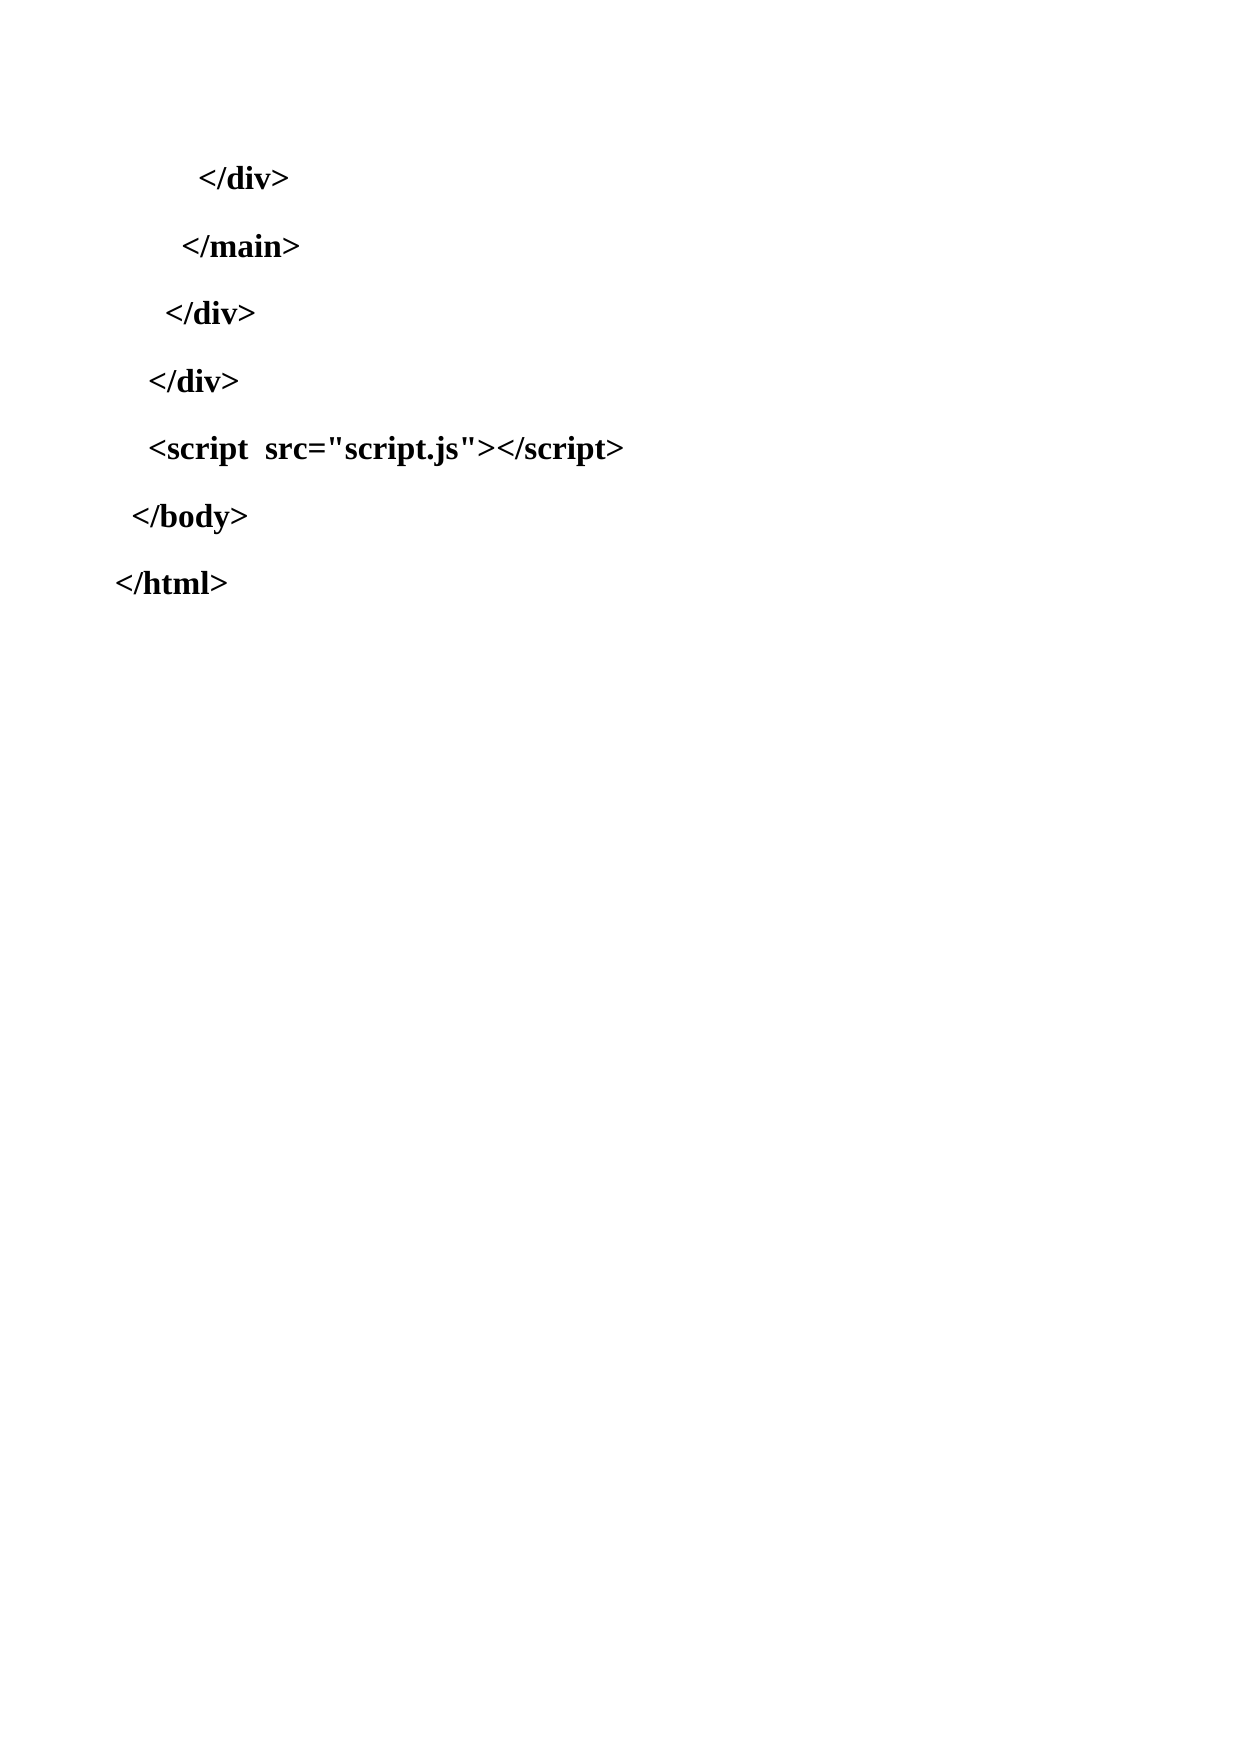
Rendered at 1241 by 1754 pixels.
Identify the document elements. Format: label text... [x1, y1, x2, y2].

text </div> [114, 158, 1213, 197]
text </div> [114, 361, 1213, 399]
text </body> [114, 496, 1213, 534]
text </html> [114, 563, 1213, 602]
text </main> [114, 226, 1213, 264]
text </div> [114, 293, 1213, 332]
text <script src="script.js"></script> [114, 428, 1213, 467]
